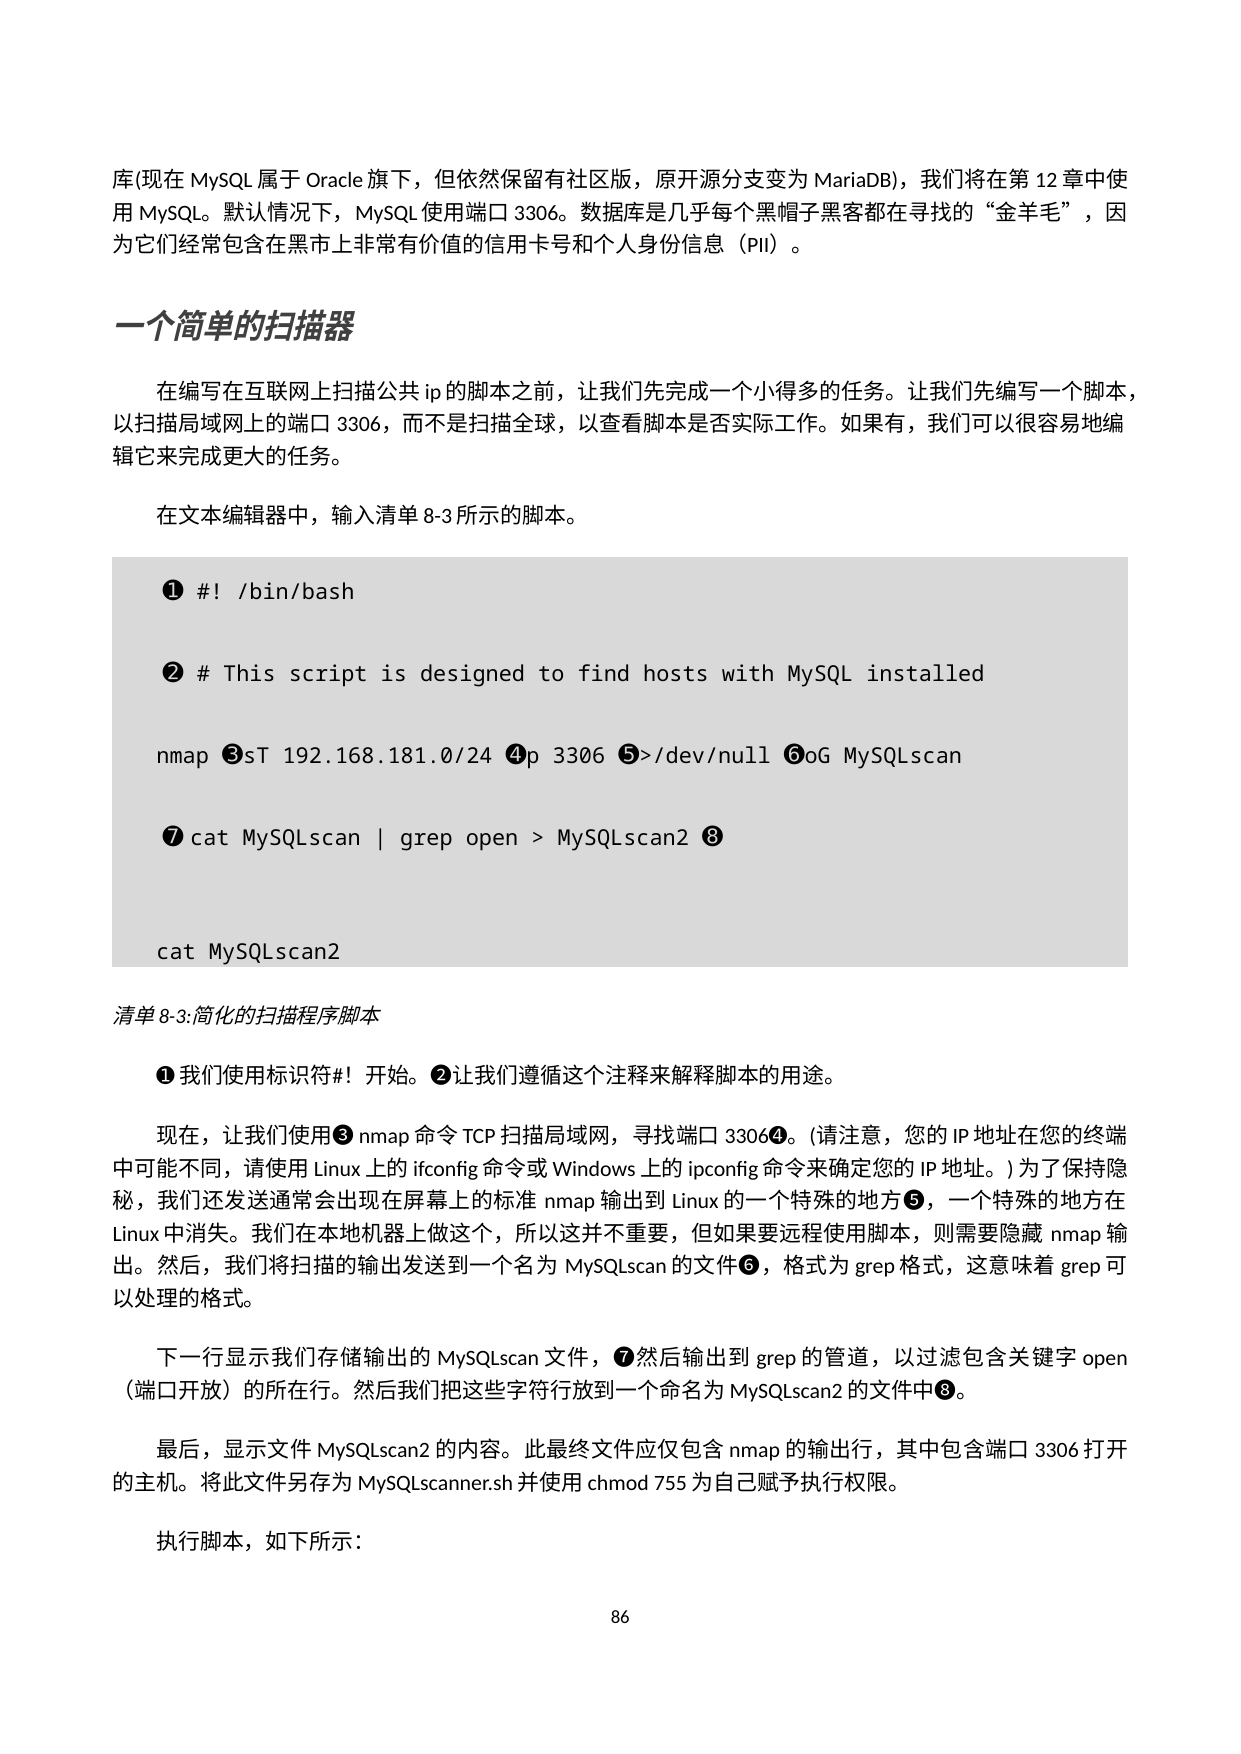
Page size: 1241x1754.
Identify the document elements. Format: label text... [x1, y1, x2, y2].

text 下一行显示我们存储输出的MySQLscan文件，➐然后输出到grep的管道，以过滤包含关键字open（端口开放）的所在行。然后我们把这些字符行放到一个命名为MySQLscan2的文件中➑。 [112, 1340, 1128, 1405]
text nmap ➌­sT 192.168.181.0/24 ➍­p 3306 ➎>/dev/null ➏­oG MySQLscan [112, 721, 1128, 786]
text 最后，显示文件MySQLscan2的内容。此最终文件应仅包含nmap的输出行，其中包含端口3306打开的主机。将此文件另存为MySQLscanner.sh并使用chmod 755为自己赋予执行权限。 [112, 1432, 1128, 1497]
text 现在，让我们使用➌nmap命令TCP扫描局域网，寻找端口3306➍。(请注意，您的IP地址在您的终端中可能不同，请使用Linux上的ifconfig命令或Windows上的ipconfig命令来确定您的IP地址。) 为了保持隐秘，我们还发送通常会出现在屏幕上的标准nmap输出到Linux的一个特殊的地方➎，一个特殊的地方在Linux中消失。我们在本地机器上做这个，所以这并不重要，但如果要远程使用脚本，则需要隐藏nmap输出。然后，我们将扫描的输出发送到一个名为MySQLscan的文件➏，格式为grep格式，这意味着grep可以处理的格式。 [112, 1118, 1128, 1313]
text ➊我们使用标识符#！开始。➋让我们遵循这个注释来解释脚本的用途。 [112, 1058, 1128, 1091]
text ➋ # This script is designed to find hosts with MySQL installed [112, 639, 1128, 704]
text ➐ cat MySQLscan | grep open > MySQLscan2 ➑ [112, 803, 1128, 868]
text 执行脚本，如下所示： [112, 1524, 1128, 1556]
text cat MySQLscan2 [112, 935, 1128, 967]
subtitle 一个简单的扫描器 [112, 292, 1128, 357]
text ➊ #! /bin/bash [112, 557, 1128, 622]
text 在编写在互联网上扫描公共ip的脚本之前，让我们先完成一个小得多的任务。让我们先编写一个脚本，以扫描局域网上的端口3306，而不是扫描全球，以查看脚本是否实际工作。如果有，我们可以很容易地编辑它来完成更大的任务。 [112, 373, 1128, 471]
text 清单8-3:简化的扫描程序脚本 [112, 998, 1128, 1031]
text 在文本编辑器中，输入清单8-3所示的脚本。 [112, 498, 1128, 530]
